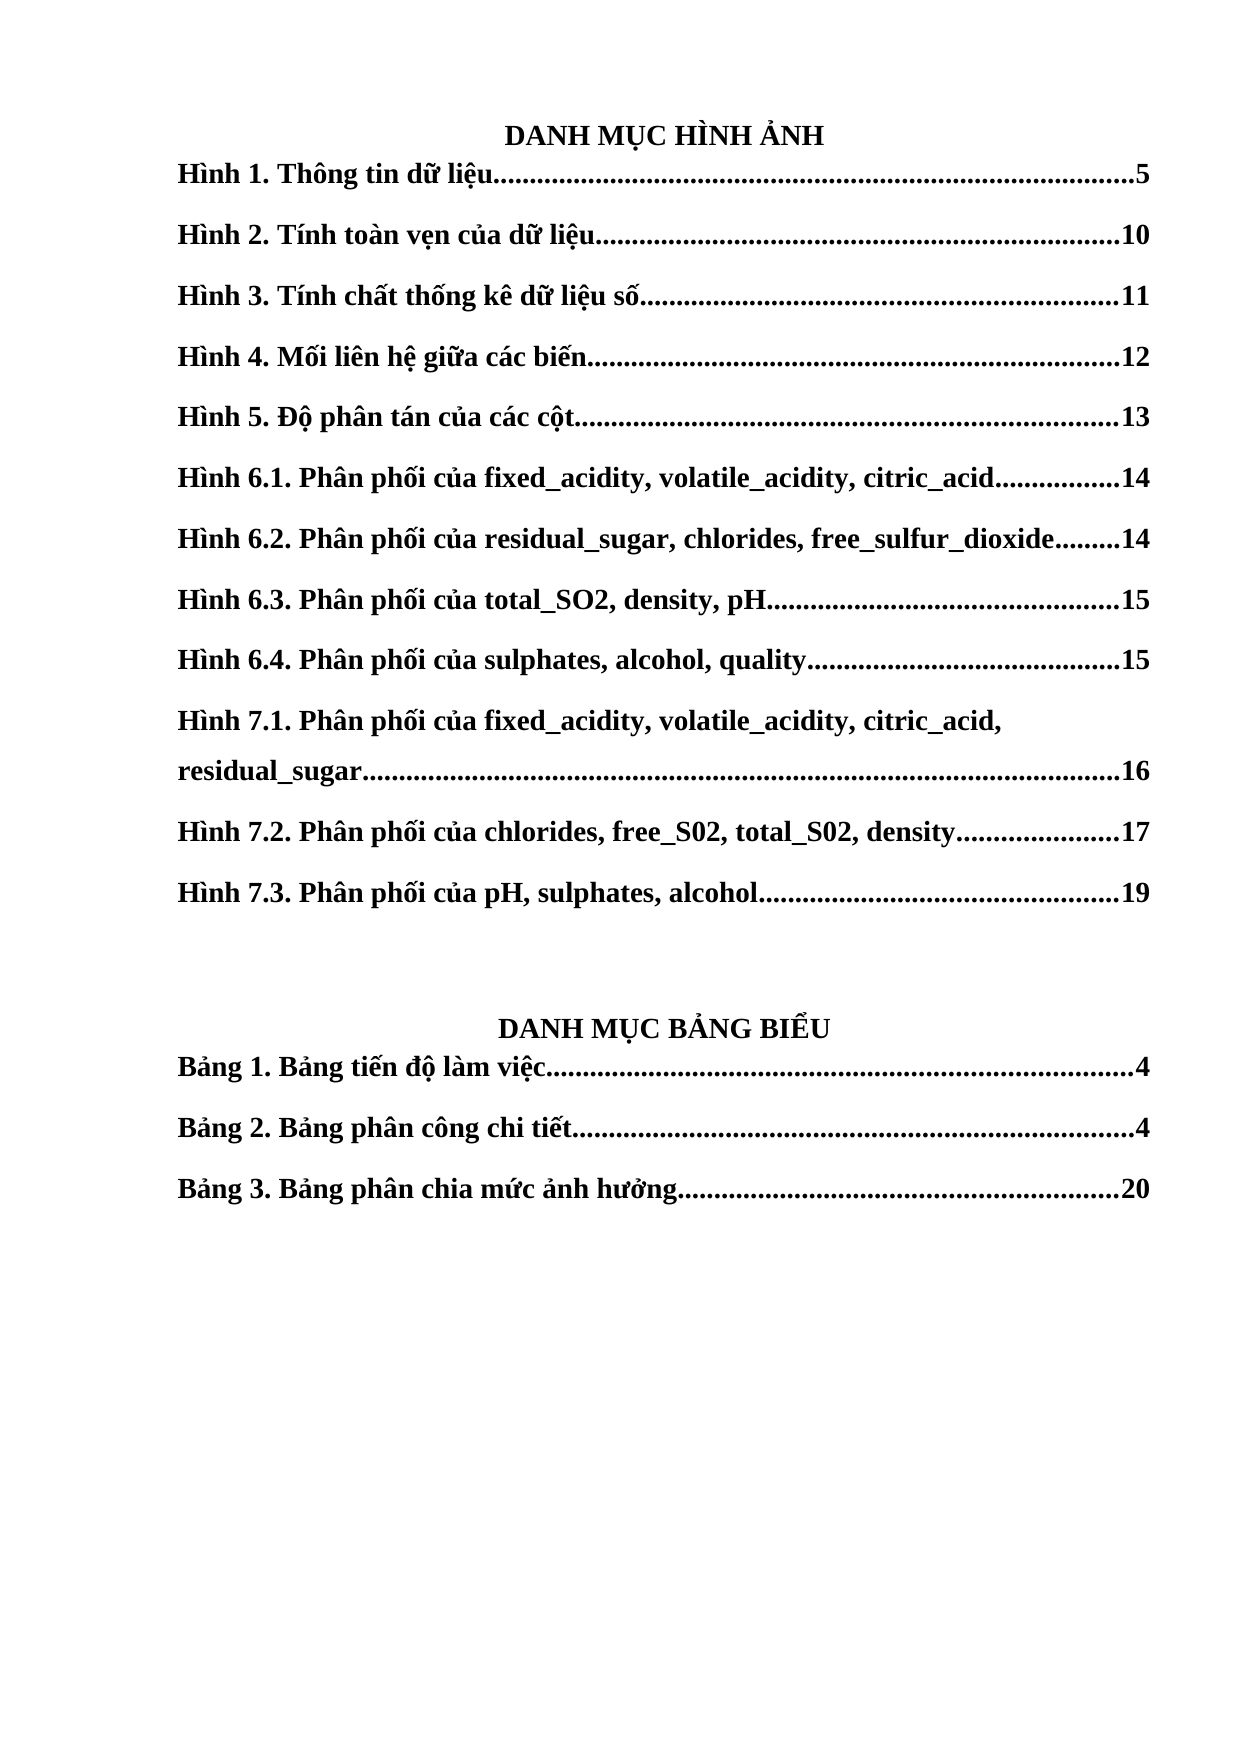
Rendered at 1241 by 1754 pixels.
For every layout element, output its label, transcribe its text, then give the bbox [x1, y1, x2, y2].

text Hình 6.3. Phân phối của total_SO2, density, pH 15 [177, 582, 1152, 615]
text Hình 7.3. Phân phối của pH, sulphates, alcohol 19 [177, 875, 1152, 908]
text Hình 6.2. Phân phối của residual_sugar, chlorides, free_sulfur_dioxide 14 [177, 521, 1152, 554]
text Hình 1. Thông tin dữ liệu 5 [177, 157, 1152, 190]
text Bảng 3. Bảng phân chia mức ảnh hưởng 20 [177, 1171, 1152, 1204]
text Hình 6.1. Phân phối của fixed_acidity, volatile_acidity, citric_acid 14 [177, 460, 1152, 494]
text Hình 5. Độ phân tán của các cột 13 [177, 399, 1152, 433]
text Hình 3. Tính chất thống kê dữ liệu số 11 [177, 278, 1152, 312]
text Hình 4. Mối liên hệ giữa các biến 12 [177, 339, 1152, 372]
text Hình 6.4. Phân phối của sulphates, alcohol, quality 15 [177, 642, 1152, 676]
subtitle DANH MỤC HÌNH ẢNH [177, 118, 1152, 152]
subtitle DANH MỤC BẢNG BIỂU [177, 1011, 1152, 1044]
text Hình 7.1. Phân phối của fixed_acidity, volatile_acidity, citric_acid, residual_sugar 16 [177, 703, 1152, 787]
text Hình 7.2. Phân phối của chlorides, free_S02, total_S02, density 17 [177, 814, 1152, 848]
text Bảng 2. Bảng phân công chi tiết 4 [177, 1110, 1152, 1144]
text Hình 2. Tính toàn vẹn của dữ liệu 10 [177, 217, 1152, 251]
text Bảng 1. Bảng tiến độ làm việc 4 [177, 1049, 1152, 1083]
